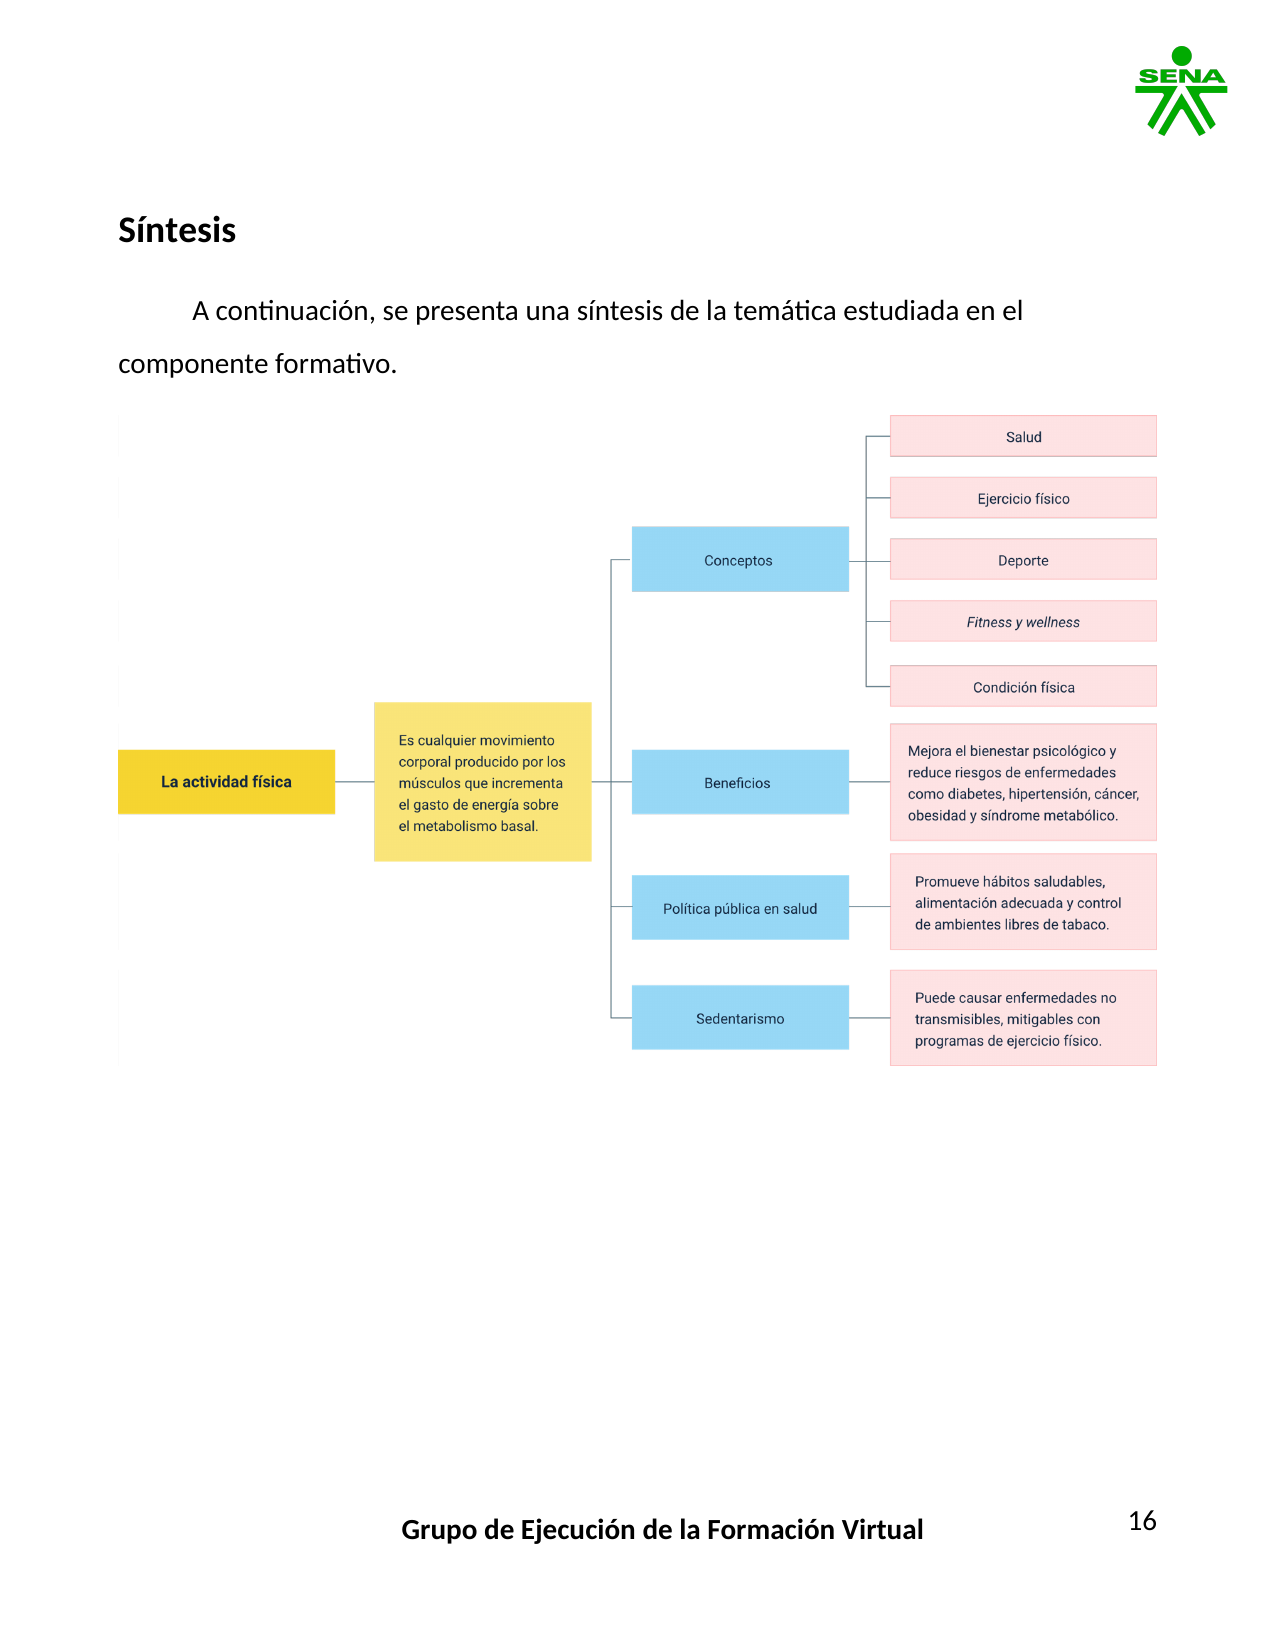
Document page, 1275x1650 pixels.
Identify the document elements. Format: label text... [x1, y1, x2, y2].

text Síntesis [118, 206, 1157, 252]
text A continuación, se presenta una síntesis de la temática estudiada en el componente formativo. [118, 292, 1157, 381]
picture [1135, 46, 1228, 136]
picture [118, 415, 1157, 1066]
